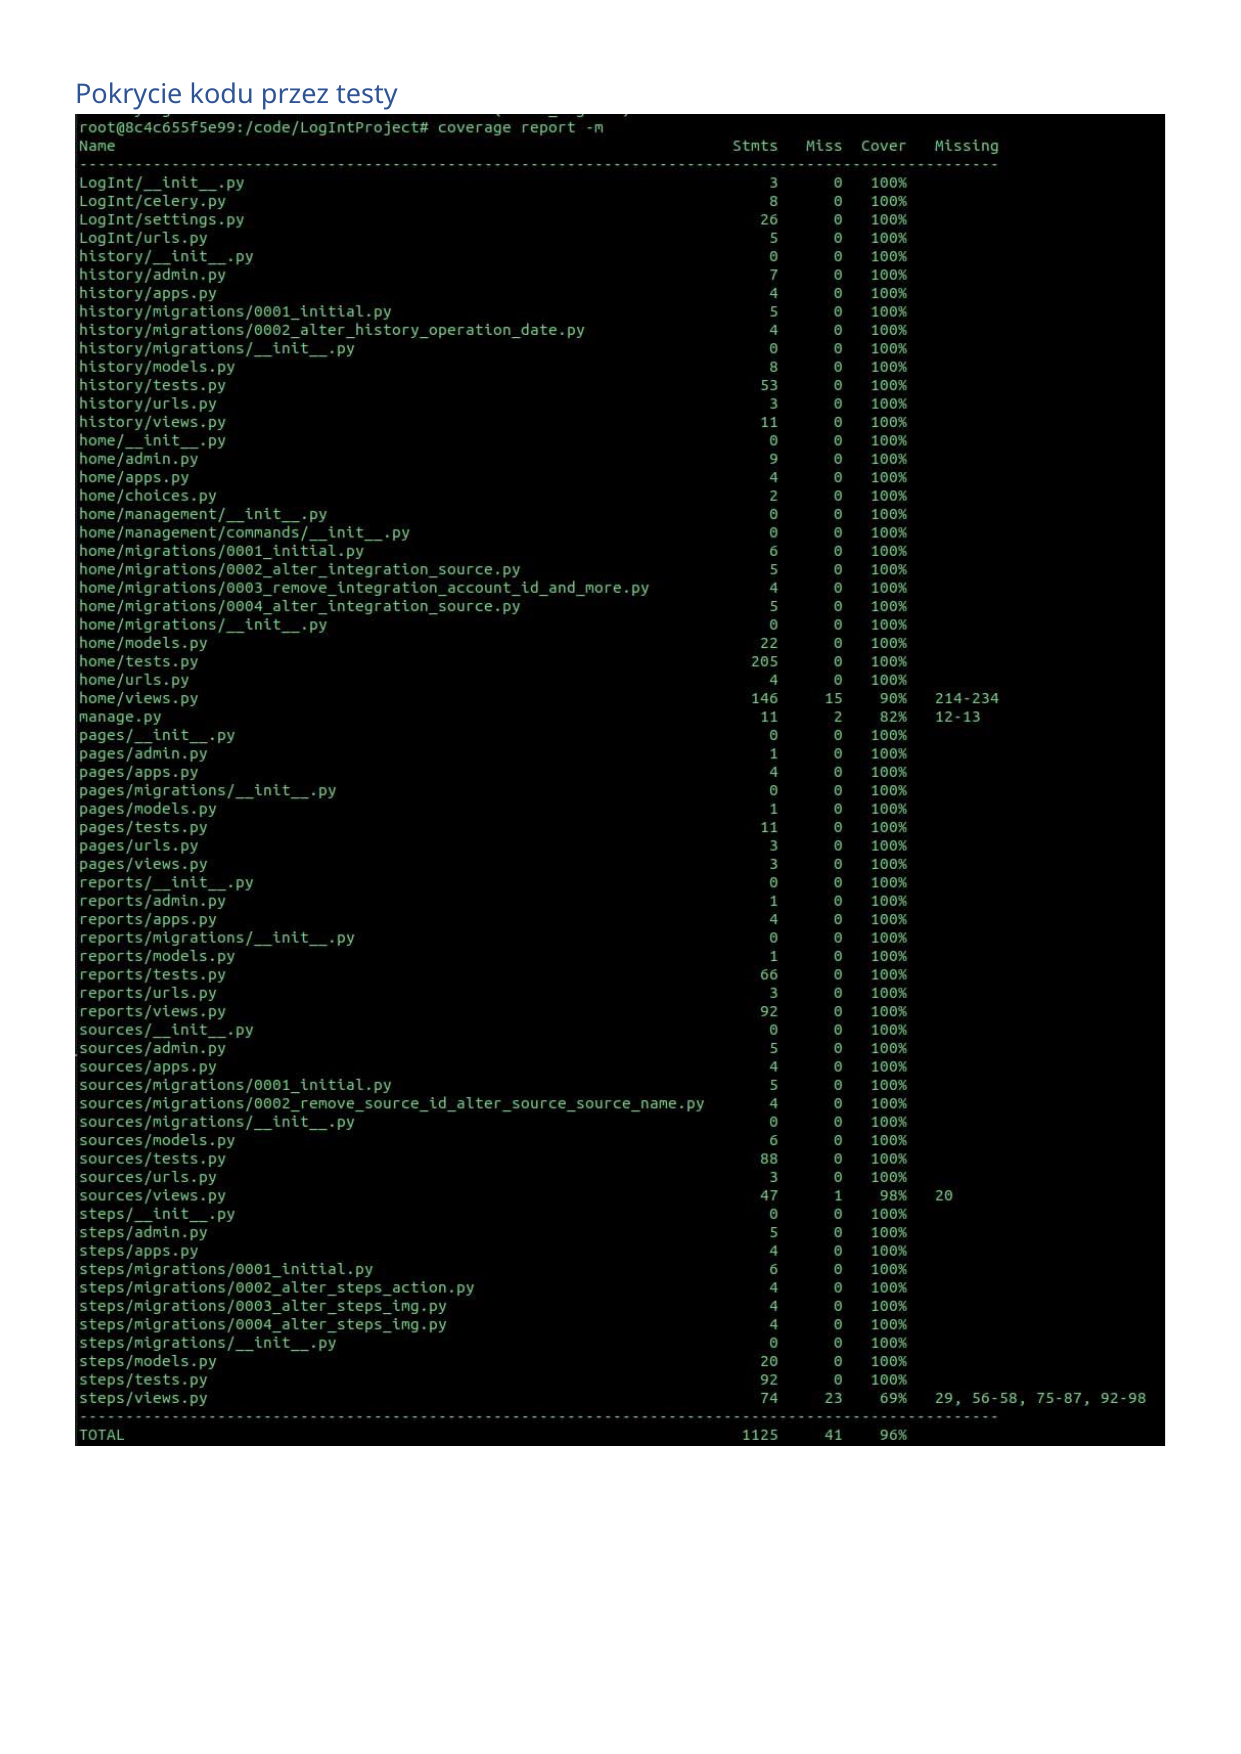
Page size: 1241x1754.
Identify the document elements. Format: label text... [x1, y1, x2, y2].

picture [75, 114, 1166, 1446]
subtitle Pokrycie kodu przez testy [75, 75, 1165, 112]
